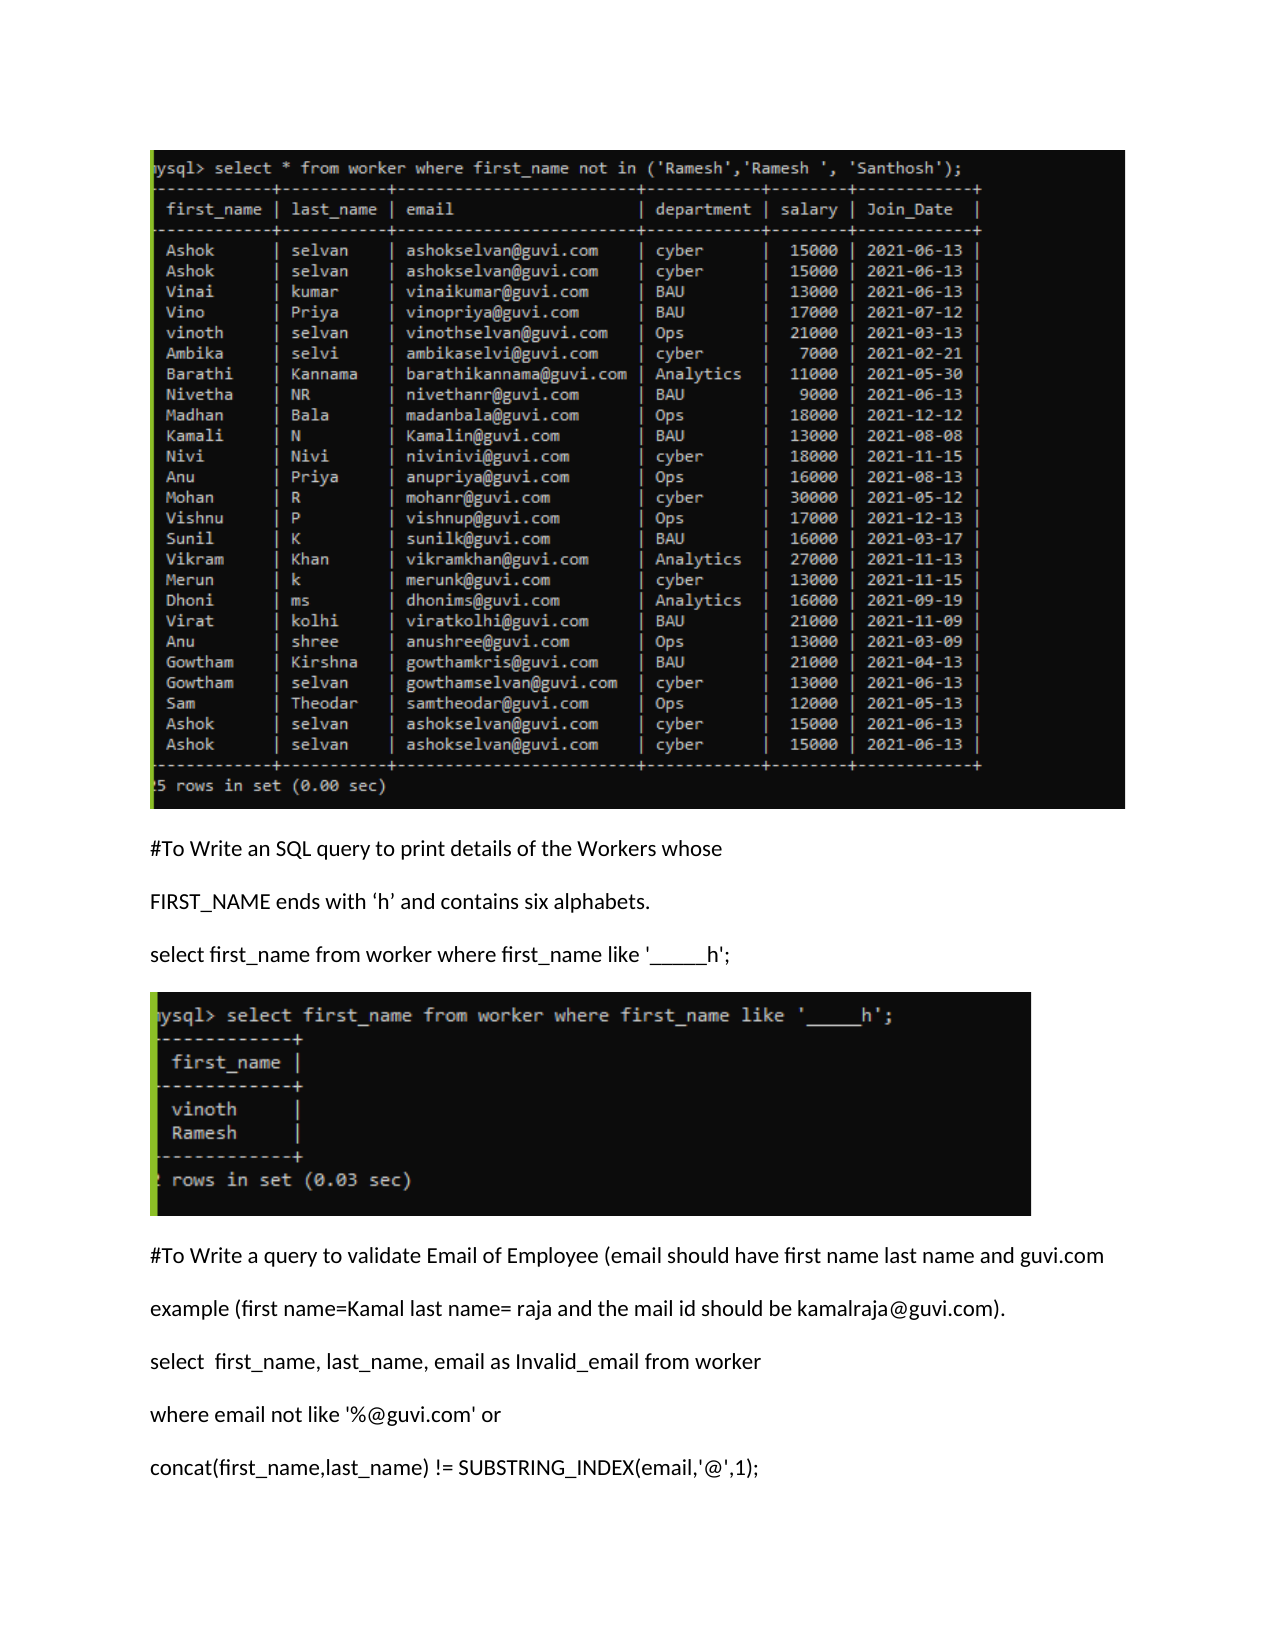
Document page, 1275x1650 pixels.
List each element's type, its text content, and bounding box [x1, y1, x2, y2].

text select first_name, last_name, email as Invalid_email from worker [150, 1347, 1125, 1375]
text #To Write a query to validate Email of Employee (email should have first name last name and guvi.com [150, 1241, 1125, 1269]
text select first_name from worker where first_name like '_____h'; [150, 940, 1125, 968]
text #To Write an SQL query to print details of the Workers whose [150, 834, 1125, 862]
text concat(first_name,last_name) != SUBSTRING_INDEX(email,'@',1); [150, 1453, 1125, 1481]
text where email not like '%@guvi.com' or [150, 1400, 1125, 1428]
picture [150, 150, 1125, 809]
text FIRST_NAME ends with ‘h’ and contains six alphabets. [150, 887, 1125, 915]
picture [150, 992, 1032, 1216]
text example (first name=Kamal last name= raja and the mail id should be kamalraja@guvi.com). [150, 1294, 1125, 1322]
